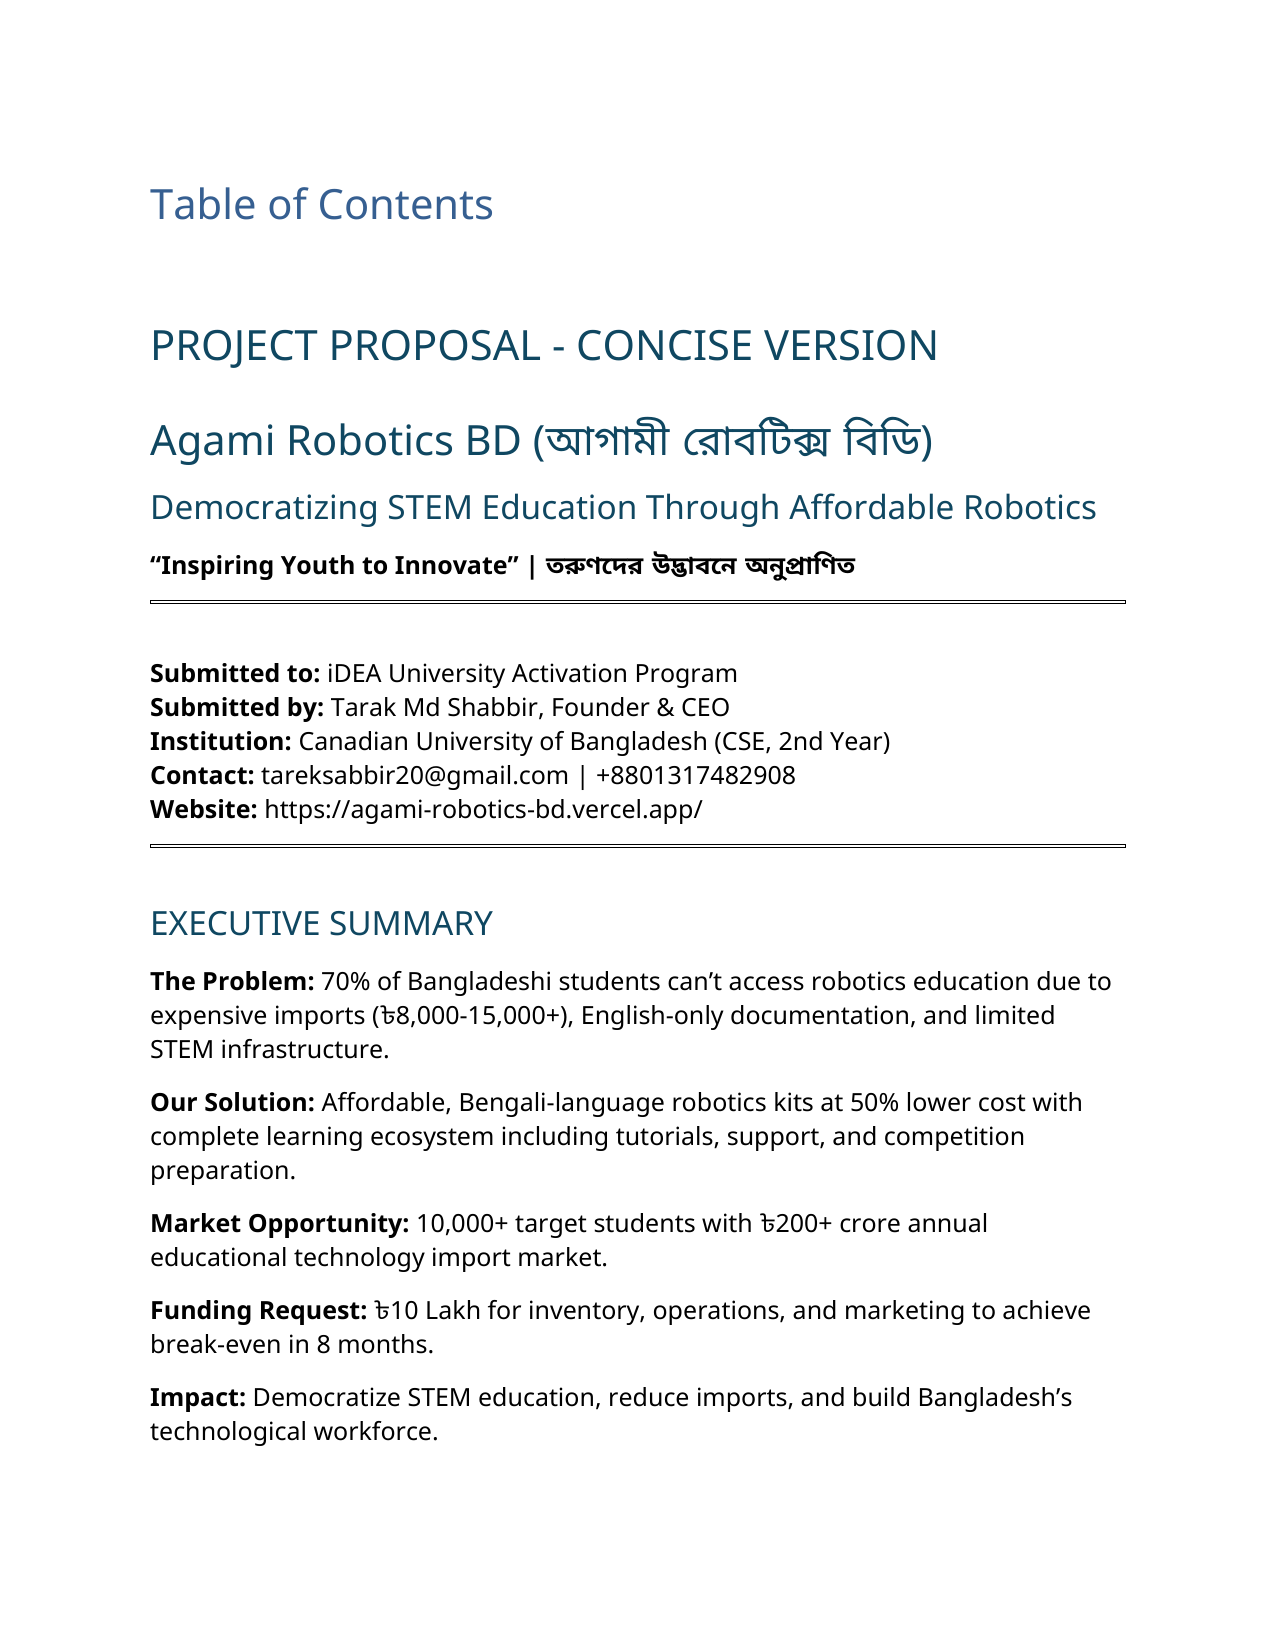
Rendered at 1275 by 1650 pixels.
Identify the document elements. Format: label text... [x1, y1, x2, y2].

text “Inspiring Youth to Innovate” | তরুণদের উদ্ভাবনে অনুপ্রাণিত [150, 548, 1125, 582]
text The Problem: 70% of Bangladeshi students can’t access robotics education due to expensive imports (৳8,000-15,000+), English-only documentation, and limited STEM infrastructure. [150, 964, 1125, 1066]
subtitle EXECUTIVE SUMMARY [150, 900, 1125, 945]
subtitle Democratizing STEM Education Through Affordable Robotics [150, 484, 1125, 529]
subtitle Agami Robotics BD (আগামী রোবটিক্স বিডি) [150, 410, 1125, 467]
text Funding Request: ৳10 Lakh for inventory, operations, and marketing to achieve break-even in 8 months. [150, 1293, 1125, 1361]
text Market Opportunity: 10,000+ target students with ৳200+ crore annual educational technology import market. [150, 1206, 1125, 1274]
text Our Solution: Affordable, Bengali-language robotics kits at 50% lower cost with complete learning ecosystem including tutorials, support, and competition preparation. [150, 1085, 1125, 1187]
text Impact: Democratize STEM education, reduce imports, and build Bangladesh’s technological workforce. [150, 1379, 1125, 1448]
subtitle PROJECT PROPOSAL - CONCISE VERSION [150, 316, 1125, 373]
text Submitted to: iDEA University Activation Program Submitted by: Tarak Md Shabbir, Founder & CEO Institution: Canadian University of Bangladesh (CSE, 2nd Year) Contact: tareksabbir20@gmail.com | +8801317482908 Website: https://agami-robotics-bd.vercel.app/ [150, 656, 1125, 826]
